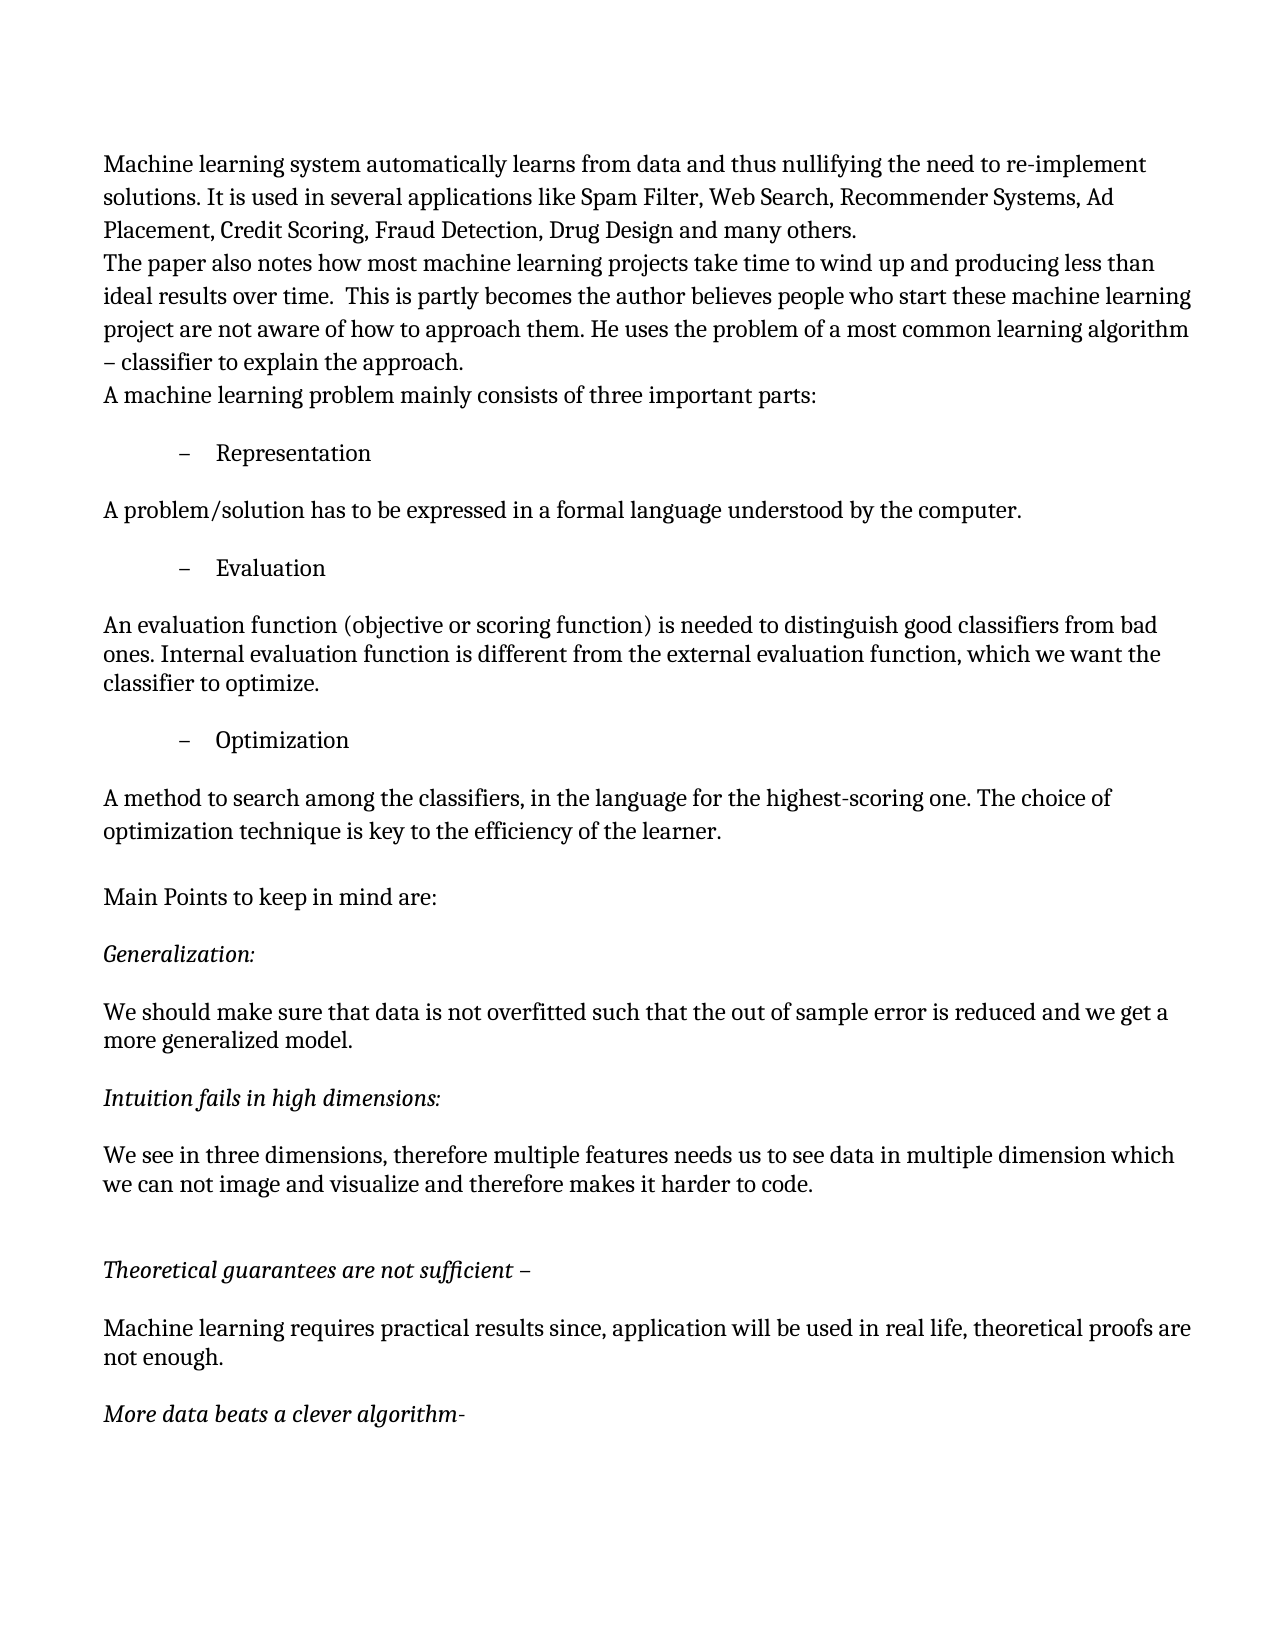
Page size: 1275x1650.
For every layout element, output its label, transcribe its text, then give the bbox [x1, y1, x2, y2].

text A problem/solution has to be expressed in a formal language understood by the computer. [103, 496, 1200, 525]
text Theoretical guarantees are not sufficient – [103, 1256, 1200, 1285]
text The paper also notes how most machine learning projects take time to wind up and producing less than ideal results over time. This is partly becomes the author believes people who start these machine learning project are not aware of how to approach them. He uses the problem of a most common learning algorithm – classifier to explain the approach. [103, 249, 1200, 377]
text Machine learning requires practical results since, application will be used in real life, theoretical proofs are not enough. [103, 1314, 1200, 1371]
text An evaluation function (objective or scoring function) is needed to distinguish good classifiers from bad ones. Internal evaluation function is different from the external evaluation function, which we want the classifier to optimize. [103, 611, 1200, 697]
list Optimization [178, 726, 1200, 755]
text Intuition fails in high dimensions: [103, 1084, 1200, 1113]
text Machine learning system automatically learns from data and thus nullifying the need to re-implement solutions. It is used in several applications like Spam Filter, Web Search, Recommender Systems, Ad Placement, Credit Scoring, Fraud Detection, Drug Design and many others. [103, 150, 1200, 245]
text A method to search among the classifiers, in the language for the highest-scoring one. The choice of optimization technique is key to the efficiency of the learner. [103, 784, 1200, 845]
text Main Points to keep in mind are: [103, 883, 1200, 911]
text A machine learning problem mainly consists of three important parts: [103, 381, 1200, 410]
text We see in three dimensions, therefore multiple features needs us to see data in multiple dimension which we can not image and visualize and therefore makes it harder to code. [103, 1141, 1200, 1199]
list Evaluation [178, 554, 1200, 582]
text More data beats a clever algorithm- [103, 1400, 1200, 1429]
text We should make sure that data is not overfitted such that the out of sample error is reduced and we get a more generalized model. [103, 998, 1200, 1055]
list Representation [178, 439, 1200, 467]
text Generalization: [103, 940, 1200, 969]
